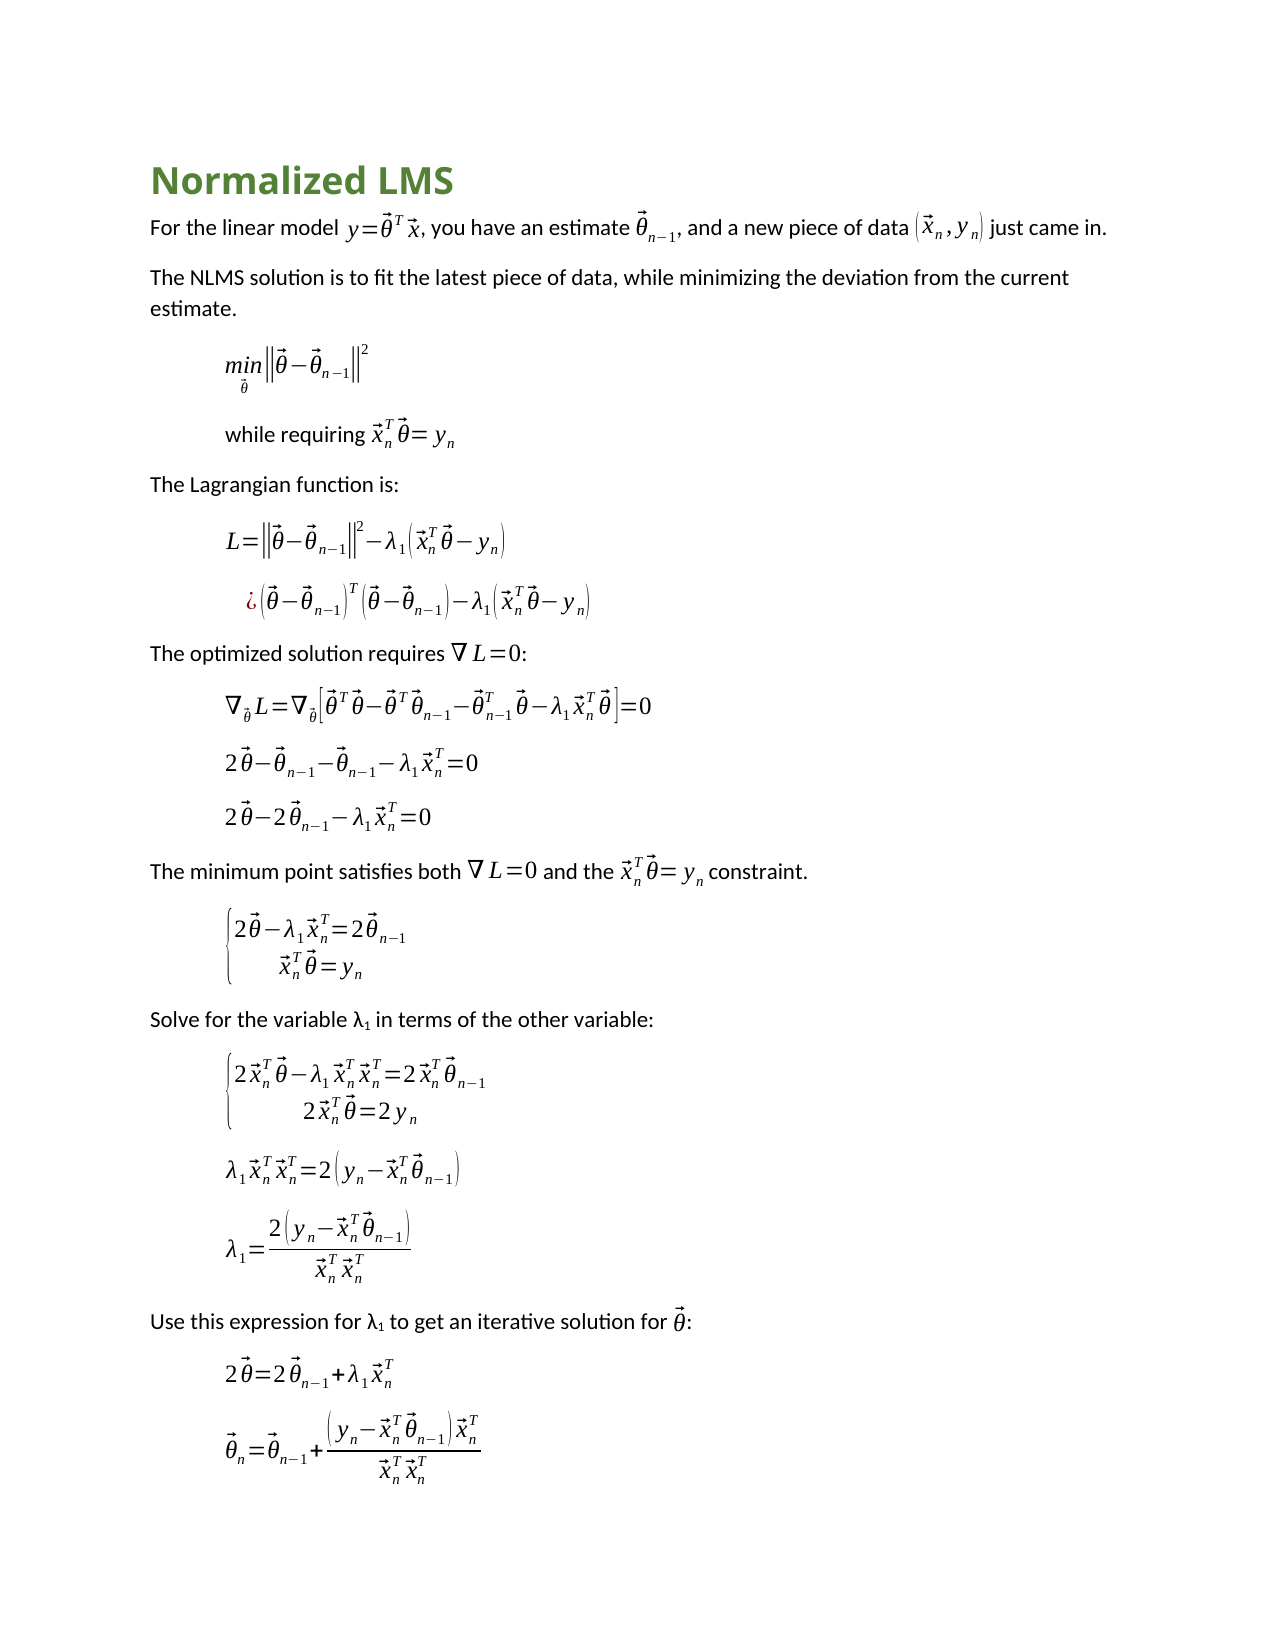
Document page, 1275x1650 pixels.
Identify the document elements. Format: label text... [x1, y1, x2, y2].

text while requiring [225, 416, 1125, 451]
subtitle Normalized LMS [150, 154, 1125, 205]
text The minimum point satisfies both and the constraint. [150, 853, 1125, 889]
text For the linear model , you have an estimate , and a new piece of data just came in. [150, 209, 1125, 245]
text Solve for the variable λ1 in terms of the other variable: [150, 1006, 1125, 1033]
text Use this expression for λ1 to get an iterative solution for : [150, 1305, 1125, 1337]
text The NLMS solution is to fit the latest piece of data, while minimizing the deviation from the current estimate. [150, 263, 1125, 322]
text The Lagrangian function is: [150, 470, 1125, 498]
text The optimized solution requires : [150, 639, 1125, 667]
